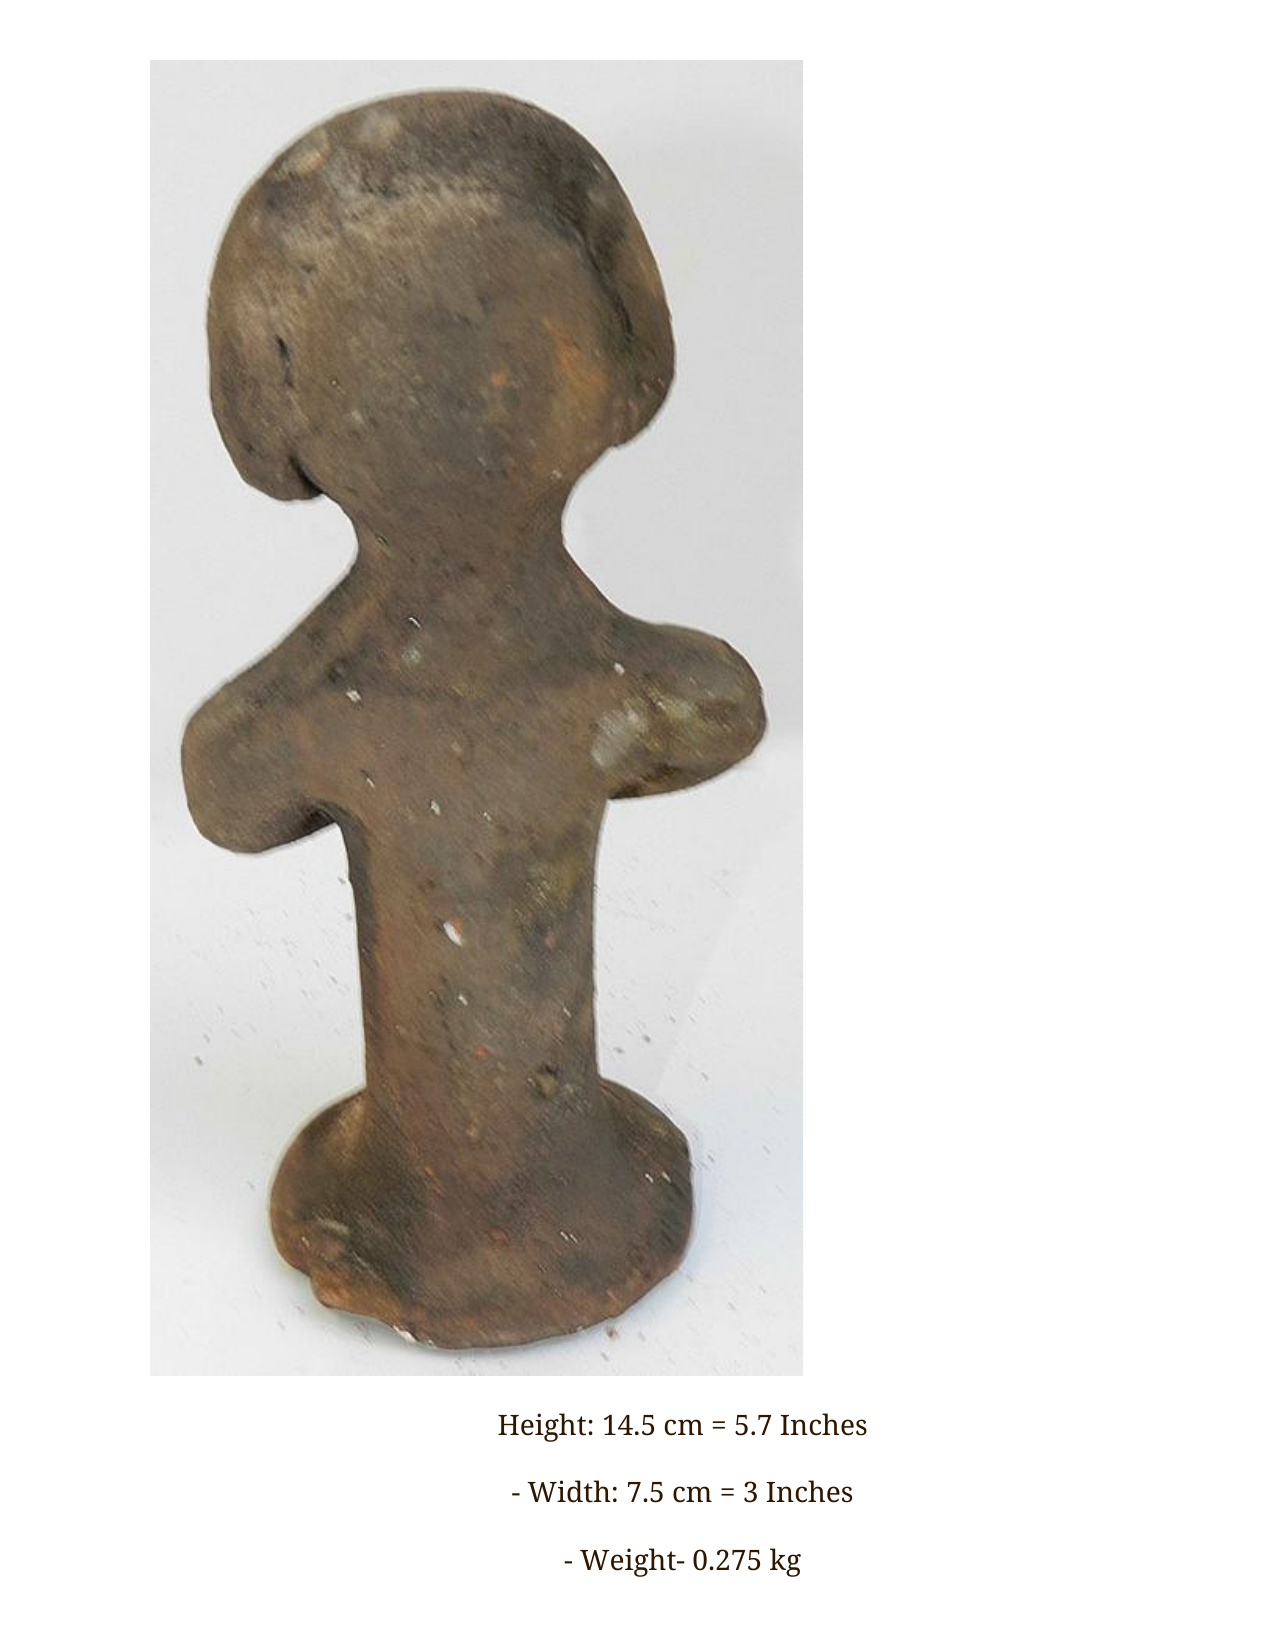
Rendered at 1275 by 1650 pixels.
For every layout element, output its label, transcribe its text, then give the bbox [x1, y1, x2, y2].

list - Weight- 0.275 kg [150, 1540, 1215, 1578]
list - Width: 7.5 cm = 3 Inches [150, 1472, 1215, 1511]
picture [150, 60, 804, 1376]
list Height: 14.5 cm = 5.7 Inches [150, 1405, 1215, 1443]
